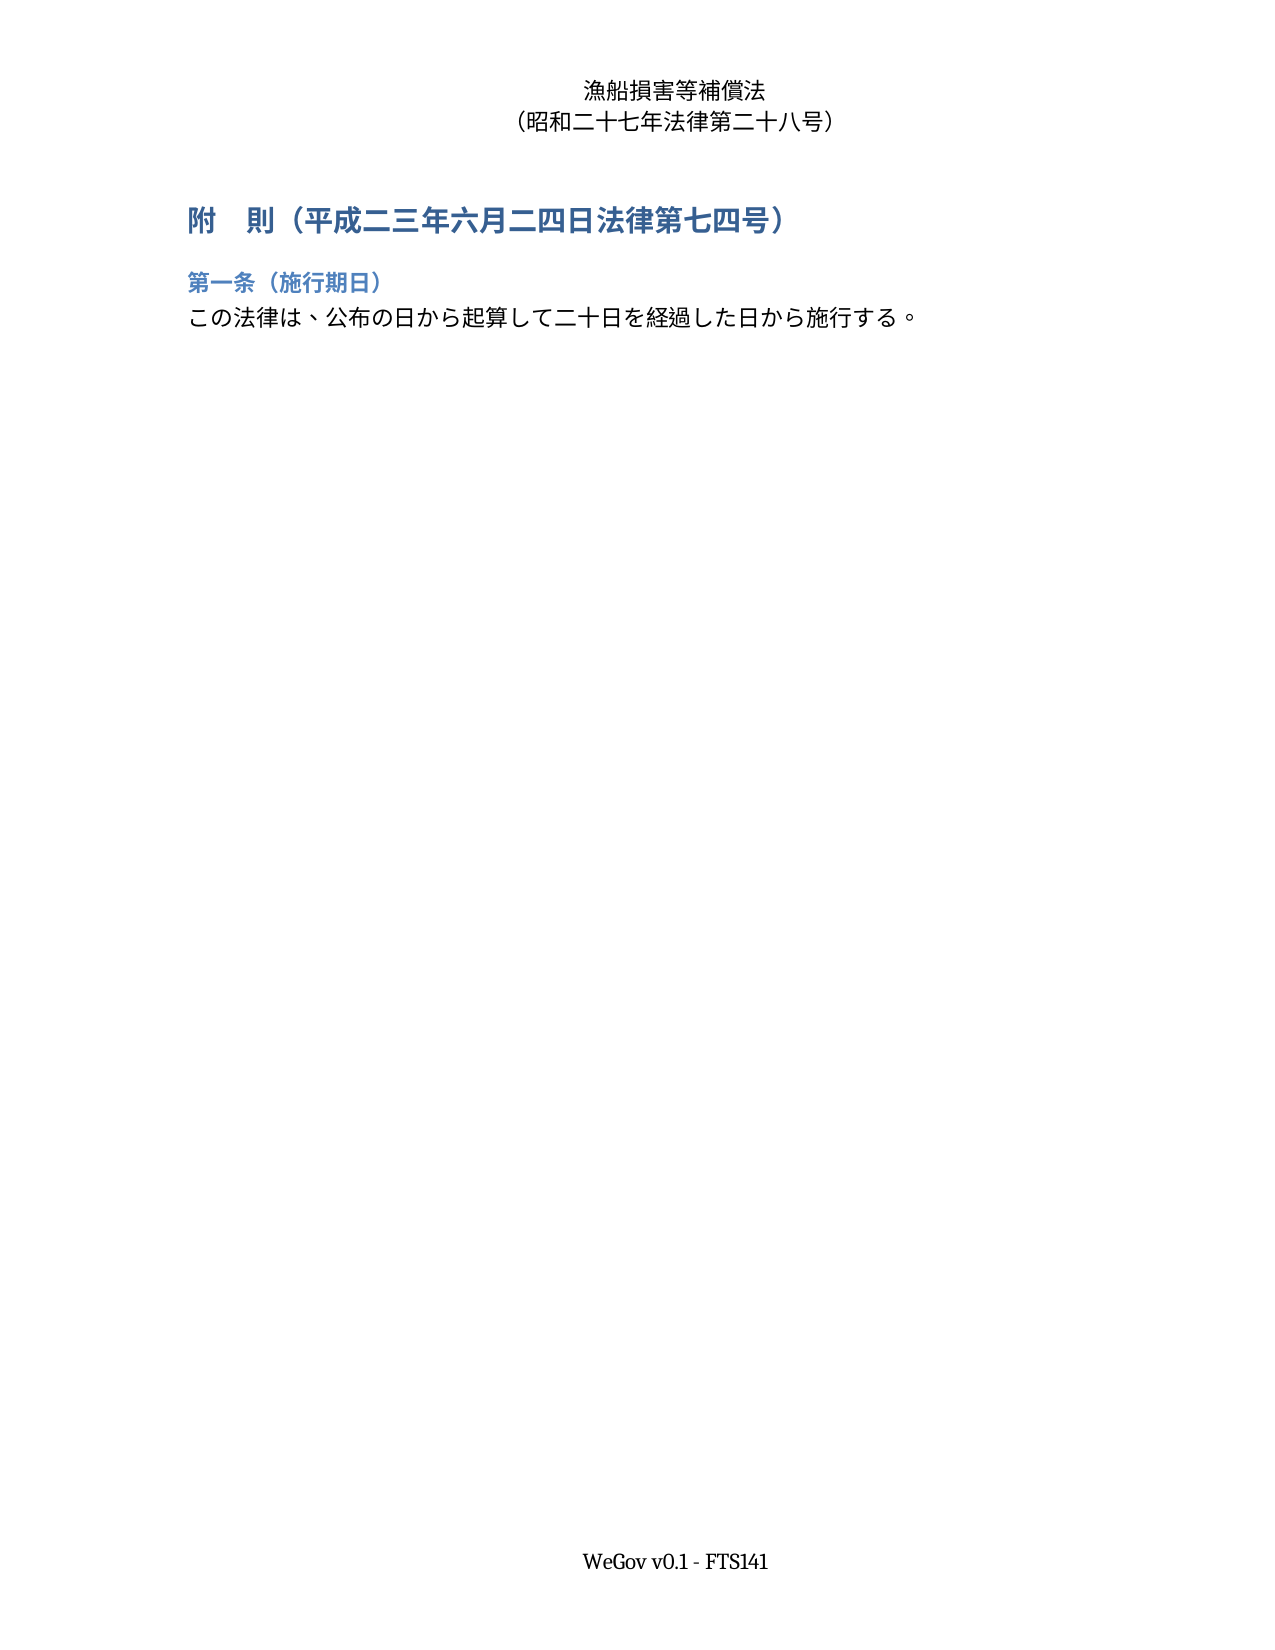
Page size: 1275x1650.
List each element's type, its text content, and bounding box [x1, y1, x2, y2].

text この法律は、公布の日から起算して二十日を経過した日から施行する。 [187, 302, 1087, 334]
subtitle 附 則（平成二三年六月二四日法律第七四号） [187, 200, 1087, 240]
subtitle 第一条（施行期日） [187, 266, 1087, 298]
